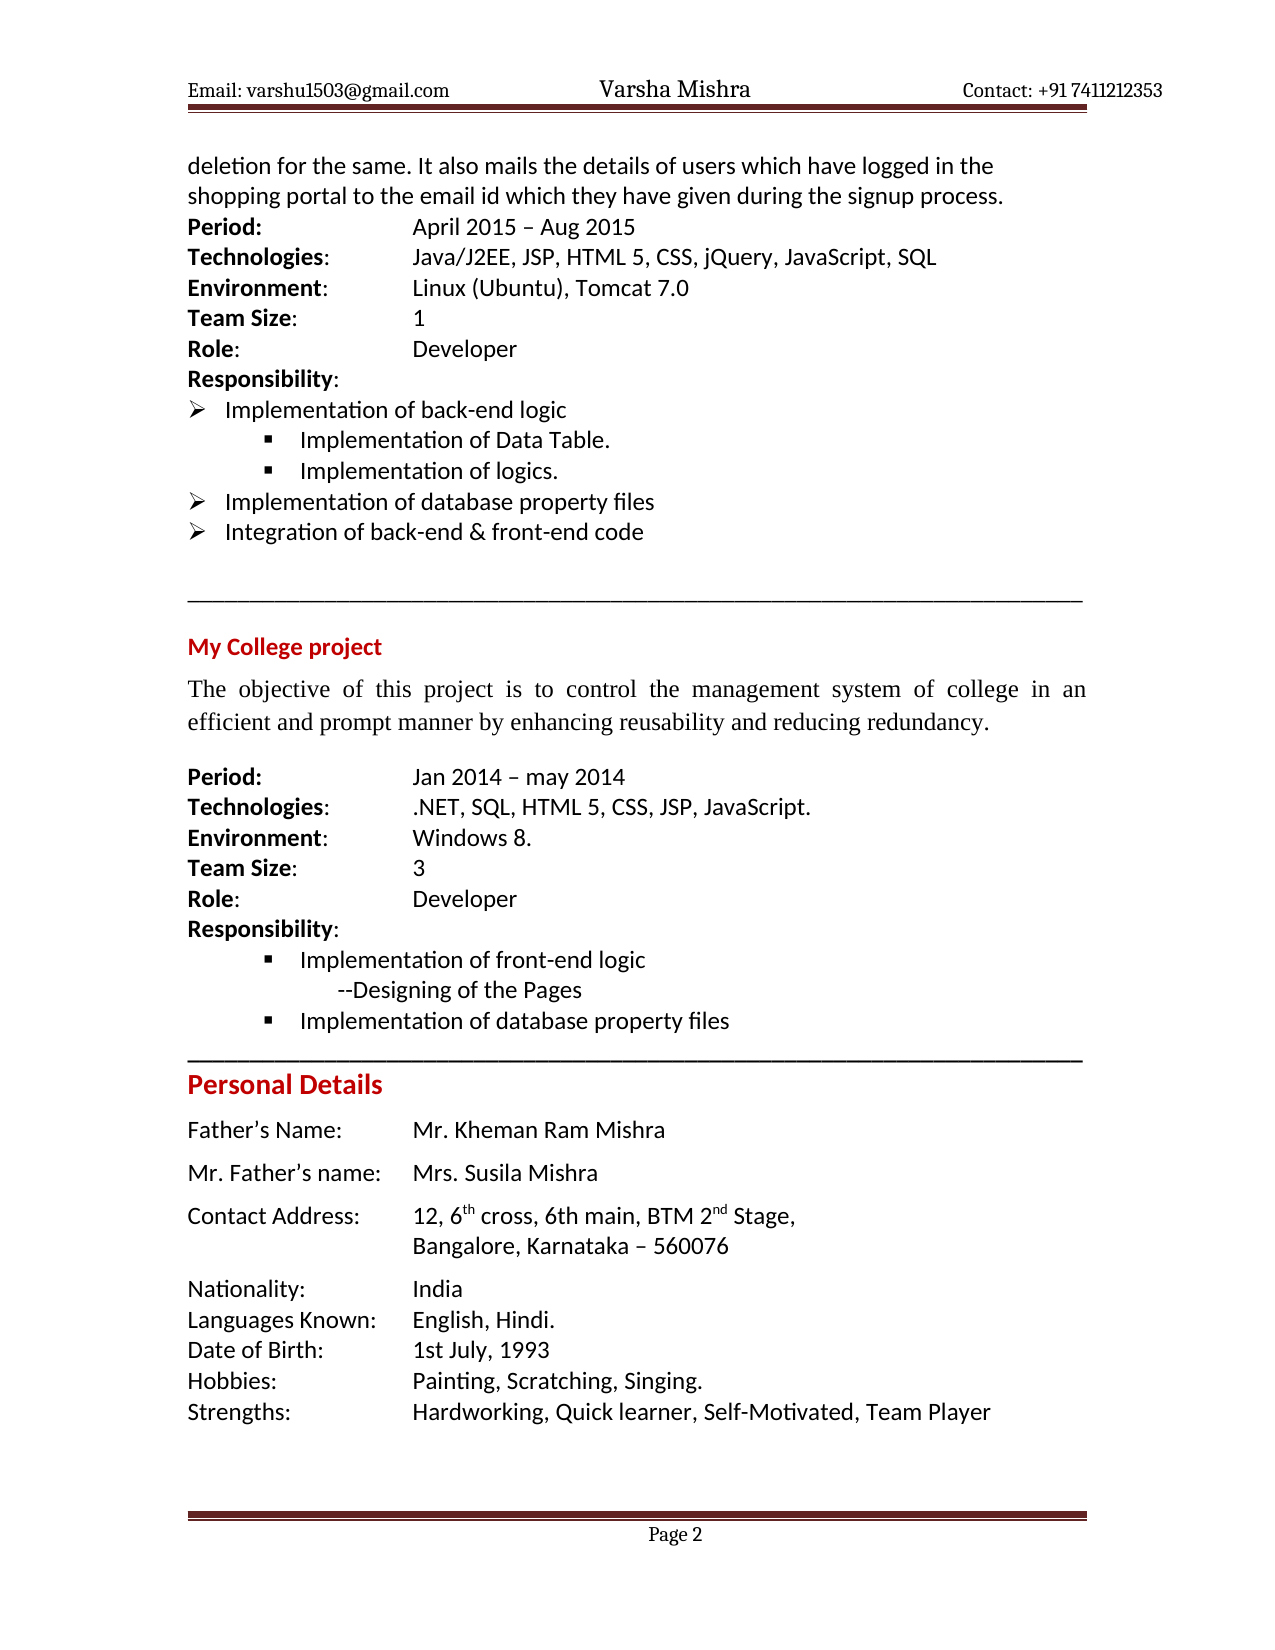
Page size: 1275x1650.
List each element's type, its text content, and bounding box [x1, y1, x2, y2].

list Integration of back-end & front-end code [187, 516, 1087, 547]
text Date of Birth: 1st July, 1993 [187, 1334, 1087, 1365]
text Environment: Linux (Ubuntu), Tomcat 7.0 [187, 272, 1087, 303]
text Technologies: .NET, SQL, HTML 5, CSS, JSP, JavaScript. [187, 791, 1087, 822]
list Implementation of front-end logic [262, 944, 1087, 974]
text The objective of this project is to control the management system of college in an efficient and prompt manner by enhancing reusability and reducing redundancy. [187, 674, 1087, 736]
text Hobbies: Painting, Scratching, Singing. [187, 1365, 1087, 1396]
text Environment: Windows 8. [187, 822, 1087, 852]
text Role: Developer [187, 333, 1087, 364]
text ________________________________________________________________________ [187, 1035, 1087, 1066]
text Team Size: 3 [187, 852, 1087, 883]
text --Designing of the Pages [337, 974, 1087, 1005]
text Responsibility: [187, 364, 1087, 394]
text Period: Jan 2014 – may 2014 [187, 761, 1087, 791]
text Role: Developer [187, 883, 1087, 913]
list Implementation of database property files [187, 486, 1087, 516]
text ________________________________________________________________________ [187, 575, 1087, 605]
text Strengths: Hardworking, Quick learner, Self-Motivated, Team Player [187, 1396, 1087, 1426]
list Implementation of logics. [262, 455, 1087, 486]
list Implementation of Data Table. [262, 425, 1087, 455]
text Nationality: India [187, 1273, 1087, 1304]
text Bangalore, Karnataka – 560076 [412, 1231, 1087, 1261]
text Period: April 2015 – Aug 2015 [187, 211, 1087, 242]
text Mr. Father’s name: Mrs. Susila Mishra [187, 1157, 1087, 1187]
text Contact Address: 12, 6th cross, 6th main, BTM 2nd Stage, [187, 1200, 1087, 1231]
text Team Size: 1 [187, 303, 1087, 333]
text My College project [187, 631, 1087, 661]
text Personal Details [187, 1066, 1087, 1101]
list Implementation of database property files [262, 1005, 1087, 1035]
text deletion for the same. It also mails the details of users which have logged in the shopping portal to the email id which they have given during the signup process. [187, 150, 1087, 211]
text Languages Known: English, Hindi. [187, 1304, 1087, 1334]
text Technologies: Java/J2EE, JSP, HTML 5, CSS, jQuery, JavaScript, SQL [187, 242, 1087, 272]
text Responsibility: [187, 913, 1087, 944]
list Implementation of back-end logic [187, 394, 1087, 425]
text Father’s Name: Mr. Kheman Ram Mishra [187, 1114, 1087, 1144]
